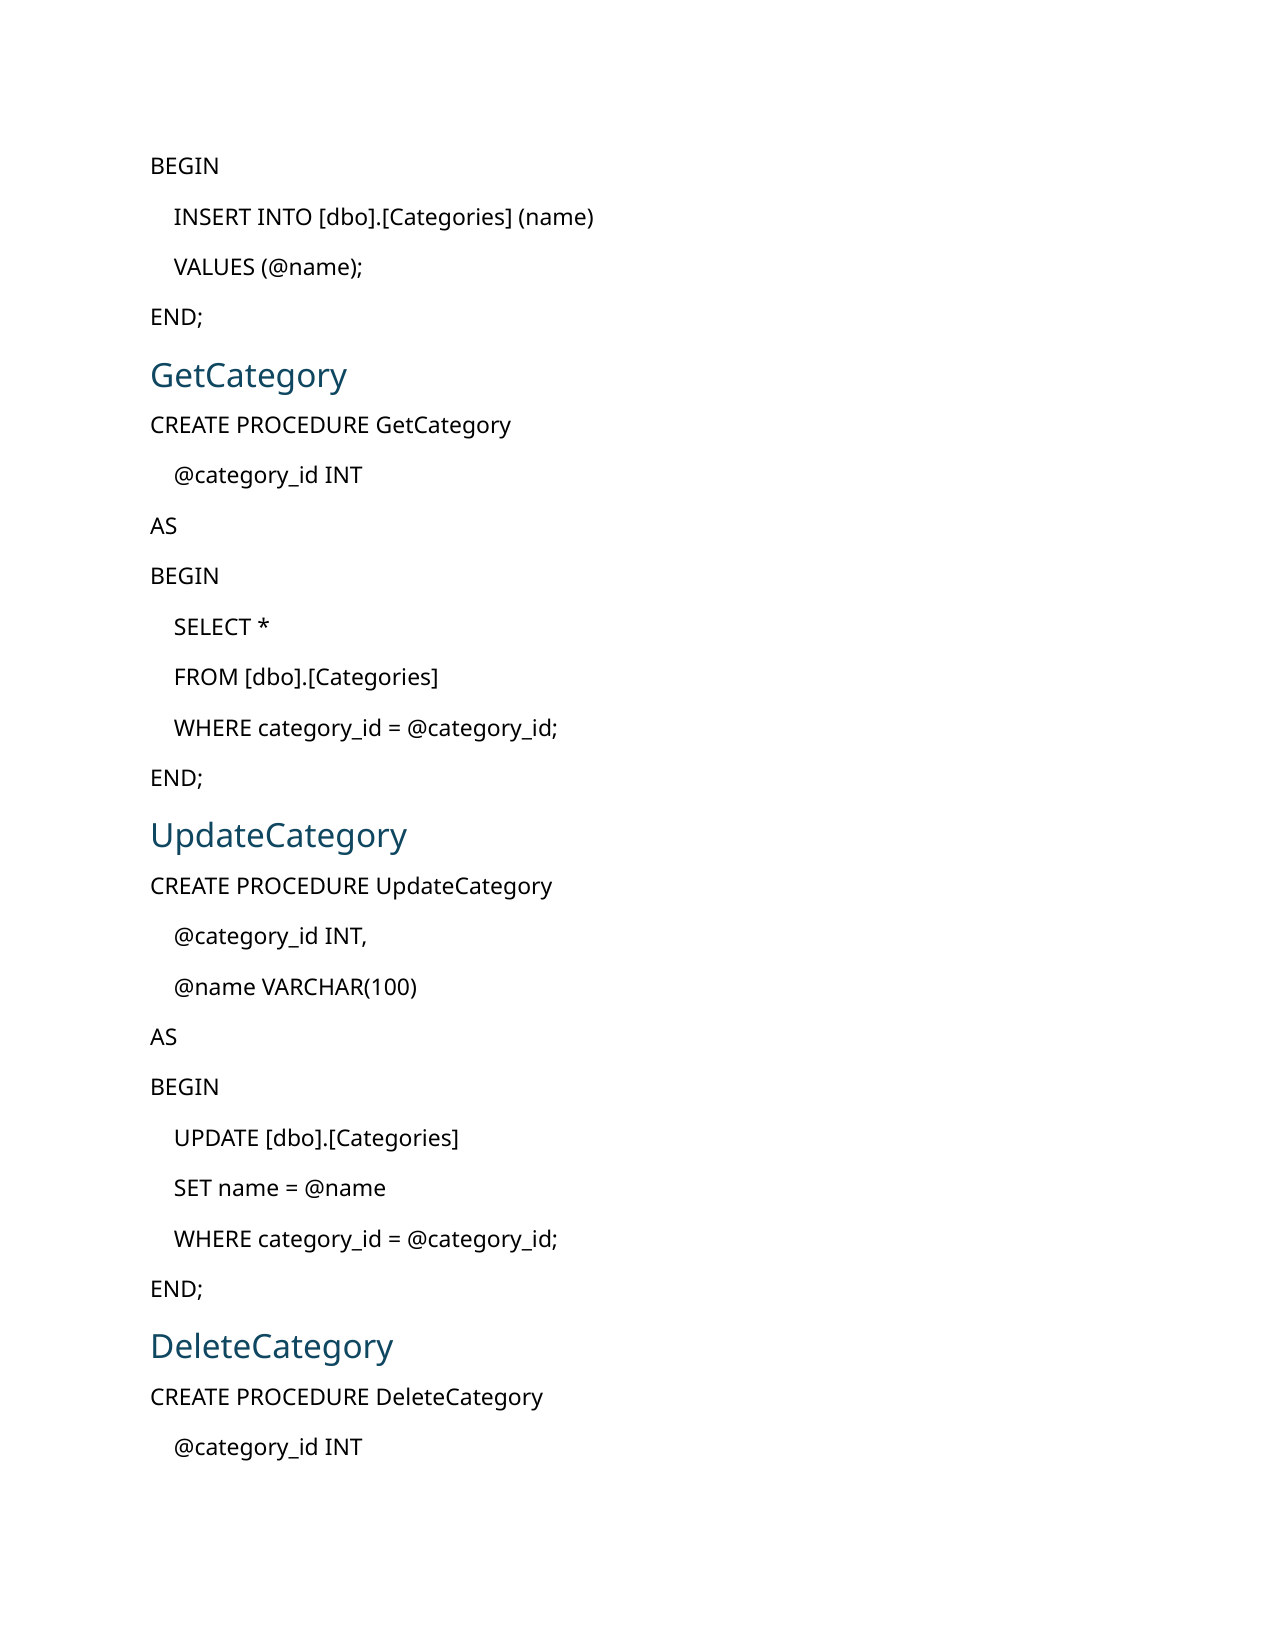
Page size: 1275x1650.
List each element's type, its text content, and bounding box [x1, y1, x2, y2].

text CREATE PROCEDURE DeleteCategory [150, 1381, 1125, 1412]
text WHERE category_id = @category_id; [150, 1222, 1125, 1254]
text @category_id INT [150, 1431, 1125, 1462]
text INSERT INTO [dbo].[Categories] (name) [150, 200, 1125, 232]
subtitle UpdateCategory [150, 812, 1125, 858]
text @name VARCHAR(100) [150, 970, 1125, 1002]
subtitle GetCategory [150, 352, 1125, 397]
text END; [150, 301, 1125, 332]
text @category_id INT, [150, 920, 1125, 951]
text UPDATE [dbo].[Categories] [150, 1122, 1125, 1153]
text CREATE PROCEDURE UpdateCategory [150, 869, 1125, 901]
subtitle DeleteCategory [150, 1323, 1125, 1369]
text WHERE category_id = @category_id; [150, 711, 1125, 743]
text FROM [dbo].[Categories] [150, 661, 1125, 692]
text AS [150, 1021, 1125, 1052]
text BEGIN [150, 560, 1125, 591]
text BEGIN [150, 150, 1125, 181]
text END; [150, 1273, 1125, 1304]
text SET name = @name [150, 1172, 1125, 1203]
text @category_id INT [150, 459, 1125, 491]
text VALUES (@name); [150, 251, 1125, 282]
text BEGIN [150, 1071, 1125, 1102]
text CREATE PROCEDURE GetCategory [150, 409, 1125, 440]
text AS [150, 510, 1125, 541]
text END; [150, 762, 1125, 793]
text SELECT * [150, 611, 1125, 642]
